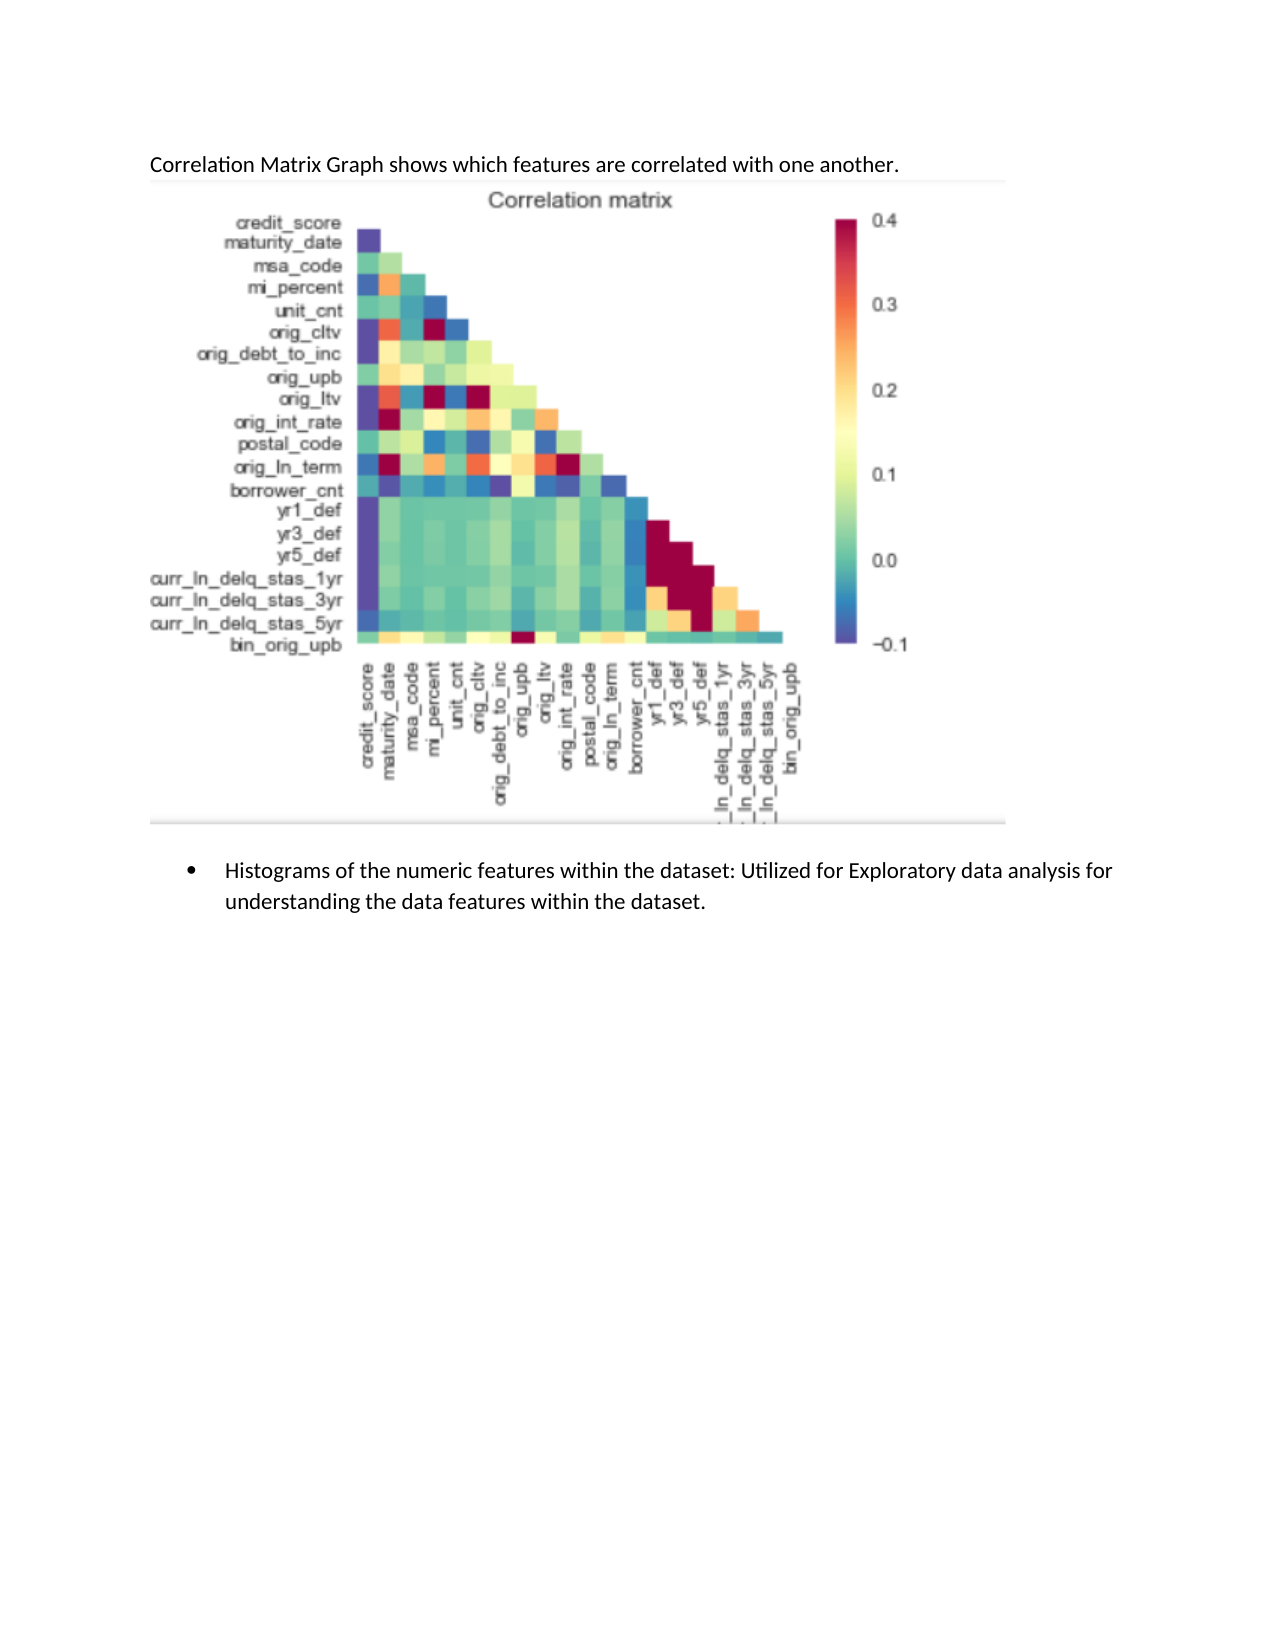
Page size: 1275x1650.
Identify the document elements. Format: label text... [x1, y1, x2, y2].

picture [150, 180, 1006, 838]
list Histograms of the numeric features within the dataset: Utilized for Exploratory data analysis for understanding the data features within the dataset. [187, 857, 1125, 915]
